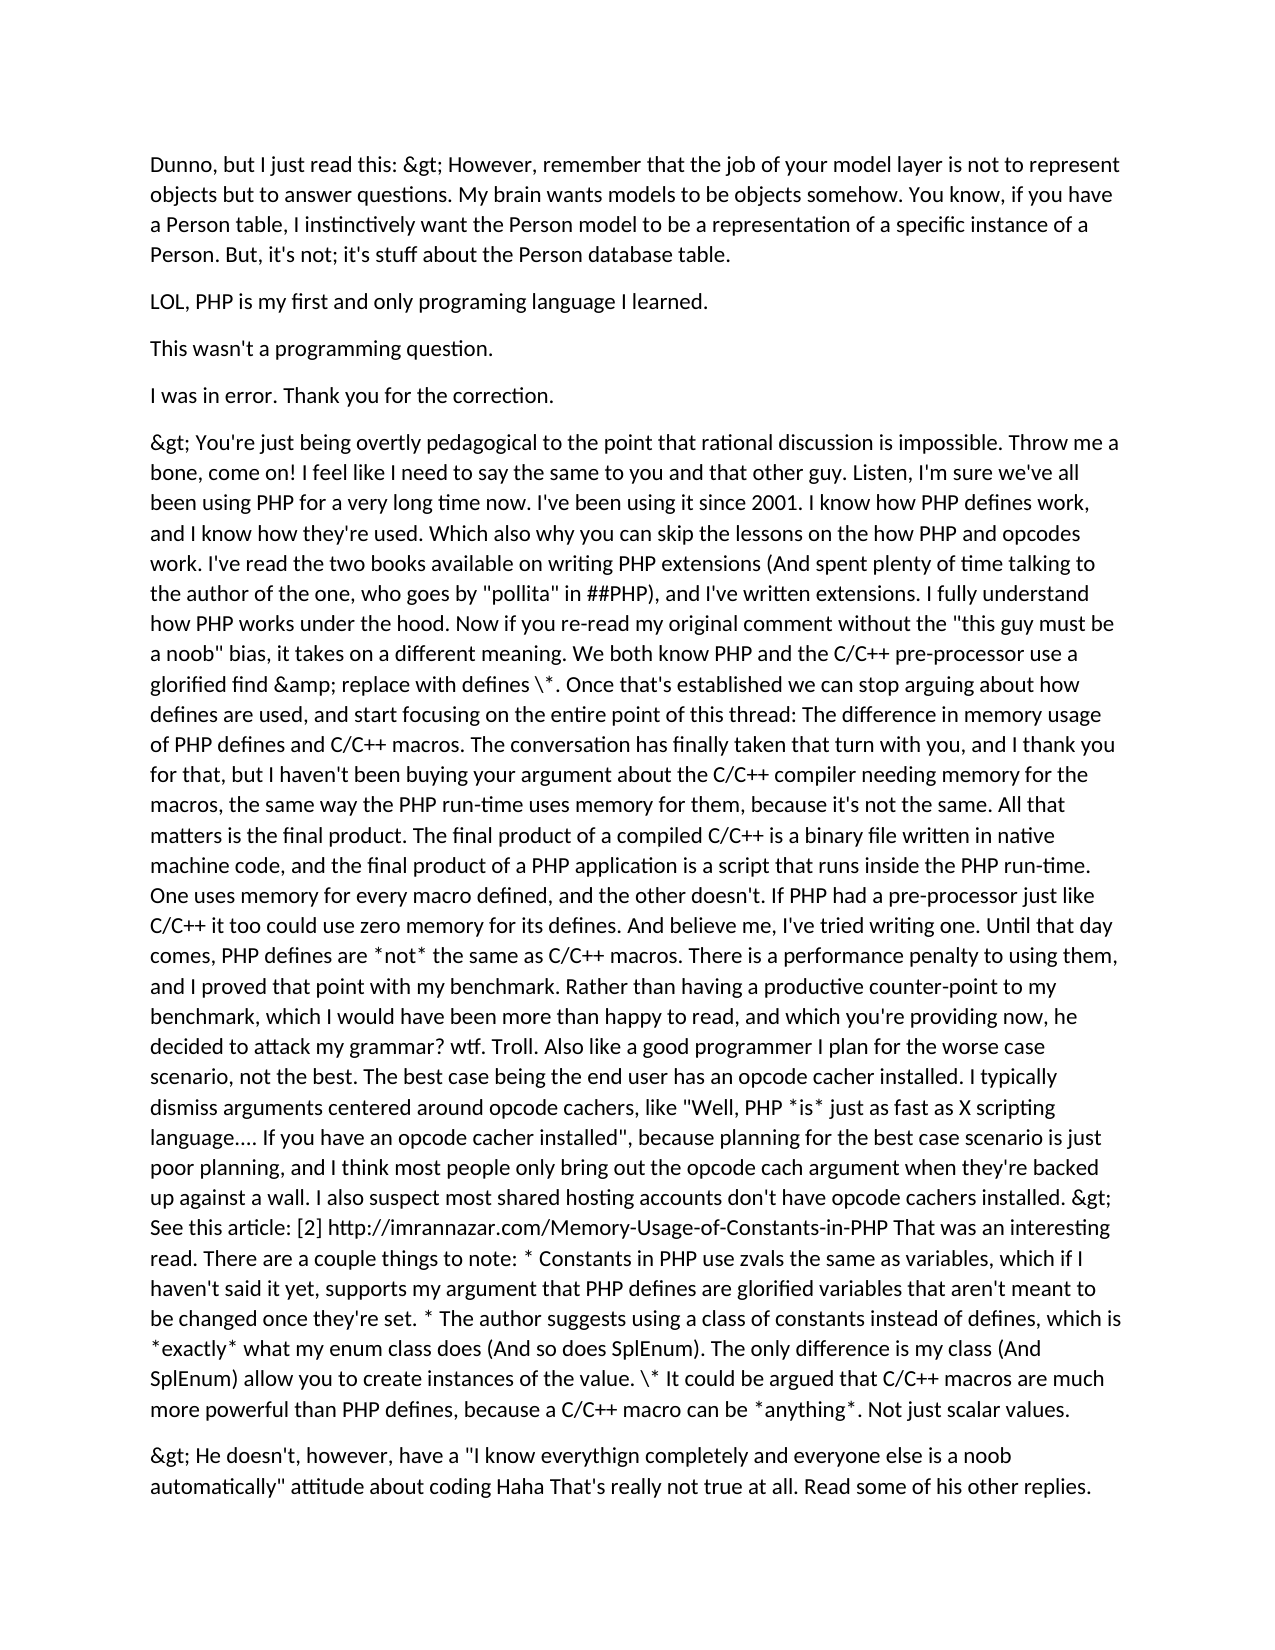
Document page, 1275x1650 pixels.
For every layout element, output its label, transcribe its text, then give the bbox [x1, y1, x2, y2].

text Dunno, but I just read this: &gt; However, remember that the job of your model layer is not to represent objects but to answer questions. My brain wants models to be objects somehow. You know, if you have a Person table, I instinctively want the Person model to be a representation of a specific instance of a Person. But, it's not; it's stuff about the Person database table. [150, 150, 1125, 269]
text &gt; You're just being overtly pedagogical to the point that rational discussion is impossible. Throw me a bone, come on! I feel like I need to say the same to you and that other guy. Listen, I'm sure we've all been using PHP for a very long time now. I've been using it since 2001. I know how PHP defines work, and I know how they're used. Which also why you can skip the lessons on the how PHP and opcodes work. I've read the two books available on writing PHP extensions (And spent plenty of time talking to the author of the one, who goes by "pollita" in ##PHP), and I've written extensions. I fully understand how PHP works under the hood. Now if you re-read my original comment without the "this guy must be a noob" bias, it takes on a different meaning. We both know PHP and the C/C++ pre-processor use a glorified find &amp; replace with defines \*. Once that's established we can stop arguing about how defines are used, and start focusing on the entire point of this thread: The difference in memory usage of PHP defines and C/C++ macros. The conversation has finally taken that turn with you, and I thank you for that, but I haven't been buying your argument about the C/C++ compiler needing memory for the macros, the same way the PHP run-time uses memory for them, because it's not the same. All that matters is the final product. The final product of a compiled C/C++ is a binary file written in native machine code, and the final product of a PHP application is a script that runs inside the PHP run-time. One uses memory for every macro defined, and the other doesn't. If PHP had a pre-processor just like C/C++ it too could use zero memory for its defines. And believe me, I've tried writing one. Until that day comes, PHP defines are *not* the same as C/C++ macros. There is a performance penalty to using them, and I proved that point with my benchmark. Rather than having a productive counter-point to my benchmark, which I would have been more than happy to read, and which you're providing now, he decided to attack my grammar? wtf. Troll. Also like a good programmer I plan for the worse case scenario, not the best. The best case being the end user has an opcode cacher installed. I typically dismiss arguments centered around opcode cachers, like "Well, PHP *is* just as fast as X scripting language.... If you have an opcode cacher installed", because planning for the best case scenario is just poor planning, and I think most people only bring out the opcode cach argument when they're backed up against a wall. I also suspect most shared hosting accounts don't have opcode cachers installed. &gt; See this article: [2] http://imrannazar.com/Memory-Usage-of-Constants-in-PHP That was an interesting read. There are a couple things to note: * Constants in PHP use zvals the same as variables, which if I haven't said it yet, supports my argument that PHP defines are glorified variables that aren't meant to be changed once they're set. * The author suggests using a class of constants instead of defines, which is *exactly* what my enum class does (And so does SplEnum). The only difference is my class (And SplEnum) allow you to create instances of the value. \* It could be argued that C/C++ macros are much more powerful than PHP defines, because a C/C++ macro can be *anything*. Not just scalar values. [150, 428, 1125, 1423]
text LOL, PHP is my first and only programing language I learned. [150, 287, 1125, 316]
text This wasn't a programming question. [150, 334, 1125, 362]
text I was in error. Thank you for the correction. [150, 381, 1125, 409]
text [150, 1442, 1125, 1500]
